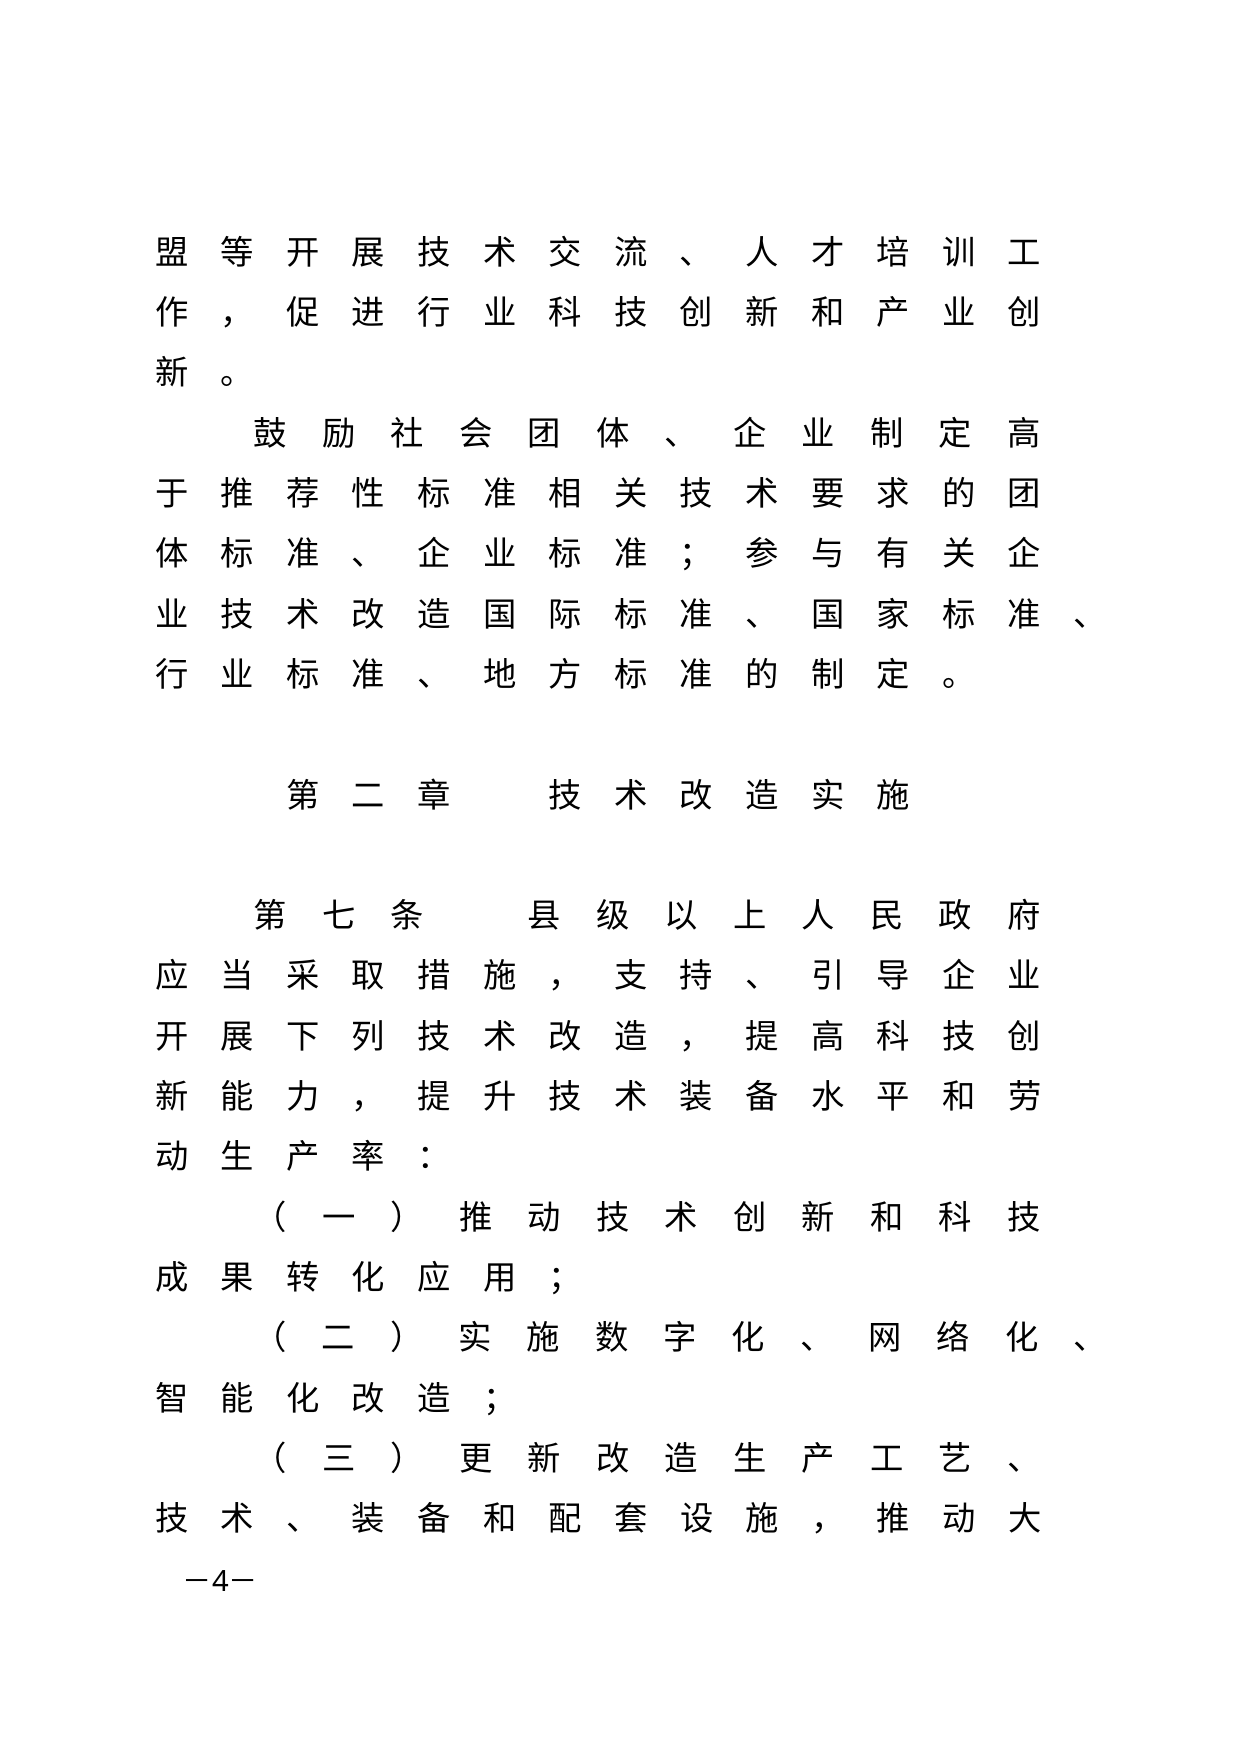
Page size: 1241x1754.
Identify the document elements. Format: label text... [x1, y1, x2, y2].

text （一）推动技术创新和科技成果转化应用； [155, 1184, 1073, 1305]
text 第六条 鼓励支持学会、协会、商会、联合会、产业技术联盟等开展技术交流、人才培训工作，促进行业科技创新和产业创新。 [155, 219, 1073, 400]
text （三）更新改造生产工艺、技术、装备和配套设施，推动大规模设备更新； [155, 1426, 1073, 1546]
text 鼓励社会团体、企业制定高于推荐性标准相关技术要求的团体标准、企业标准；参与有关企业技术改造国际标准、国家标准、行业标准、地方标准的制定。 [155, 400, 1073, 702]
text （二）实施数字化、网络化、智能化改造； [155, 1305, 1073, 1426]
text 第二章 技术改造实施 [155, 762, 1073, 823]
text 第七条 县级以上人民政府应当采取措施，支持、引导企业开展下列技术改造，提高科技创新能力，提升技术装备水平和劳动生产率： [155, 883, 1073, 1184]
